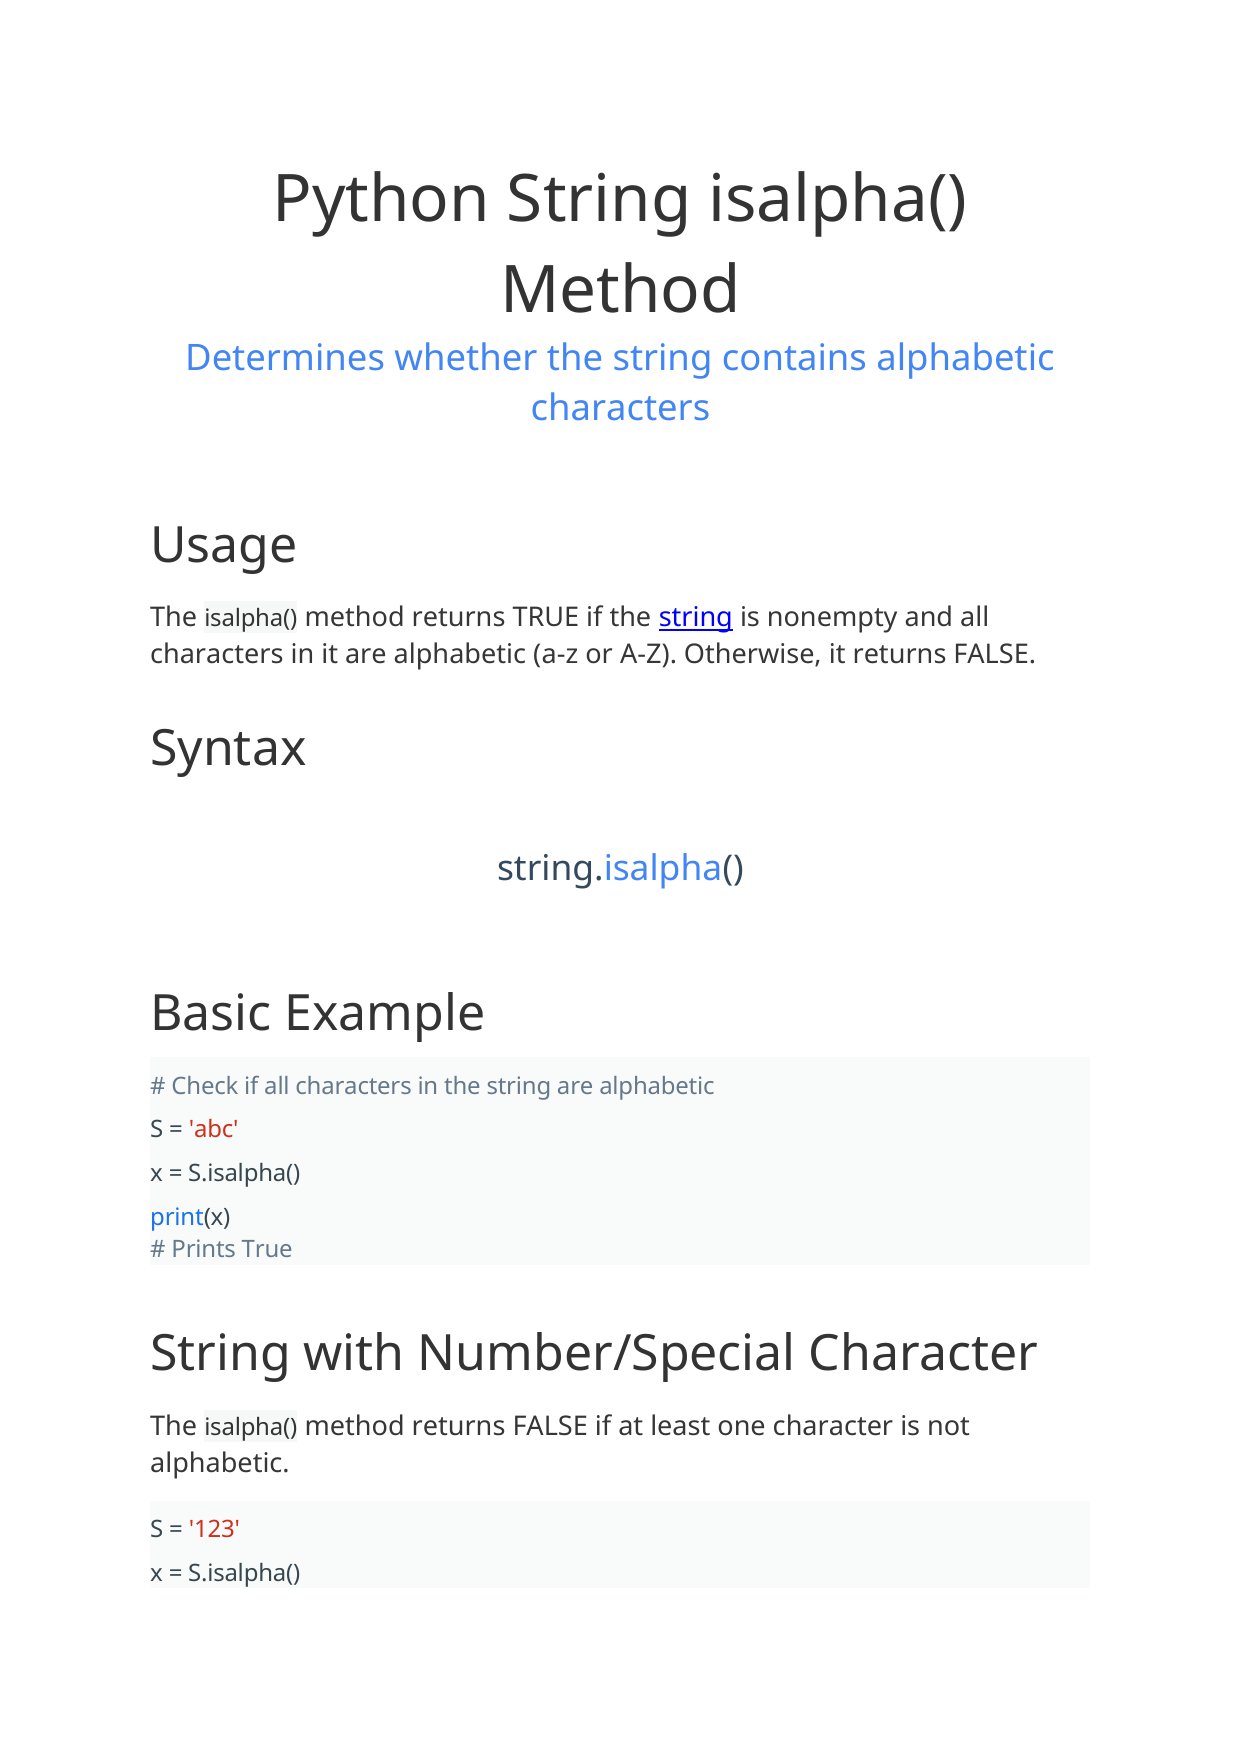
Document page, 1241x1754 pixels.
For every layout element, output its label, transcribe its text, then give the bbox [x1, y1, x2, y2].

subtitle Basic Example [150, 977, 1090, 1045]
text # Check if all characters in the string are alphabetic [150, 1057, 1090, 1101]
text S = 'abc' [150, 1101, 1090, 1145]
text Determines whether the string contains alphabetic characters [150, 331, 1090, 431]
text S = '123' [150, 1501, 1090, 1544]
text The isalpha() method returns TRUE if the string is nonempty and all characters in it are alphabetic (a-z or A-Z). Otherwise, it returns FALSE. [150, 597, 1090, 672]
text # Prints True [150, 1232, 1090, 1265]
subtitle Usage [150, 509, 1090, 577]
subtitle Python String isalpha() Method [150, 150, 1090, 331]
text string.isalpha() [150, 842, 1090, 891]
text x = S.isalpha() [150, 1544, 1090, 1588]
subtitle Syntax [150, 712, 1090, 780]
subtitle String with Number/Special Character [150, 1317, 1090, 1386]
text x = S.isalpha() [150, 1145, 1090, 1188]
text print(x) [150, 1188, 1090, 1232]
text The isalpha() method returns FALSE if at least one character is not alphabetic. [150, 1406, 1090, 1481]
